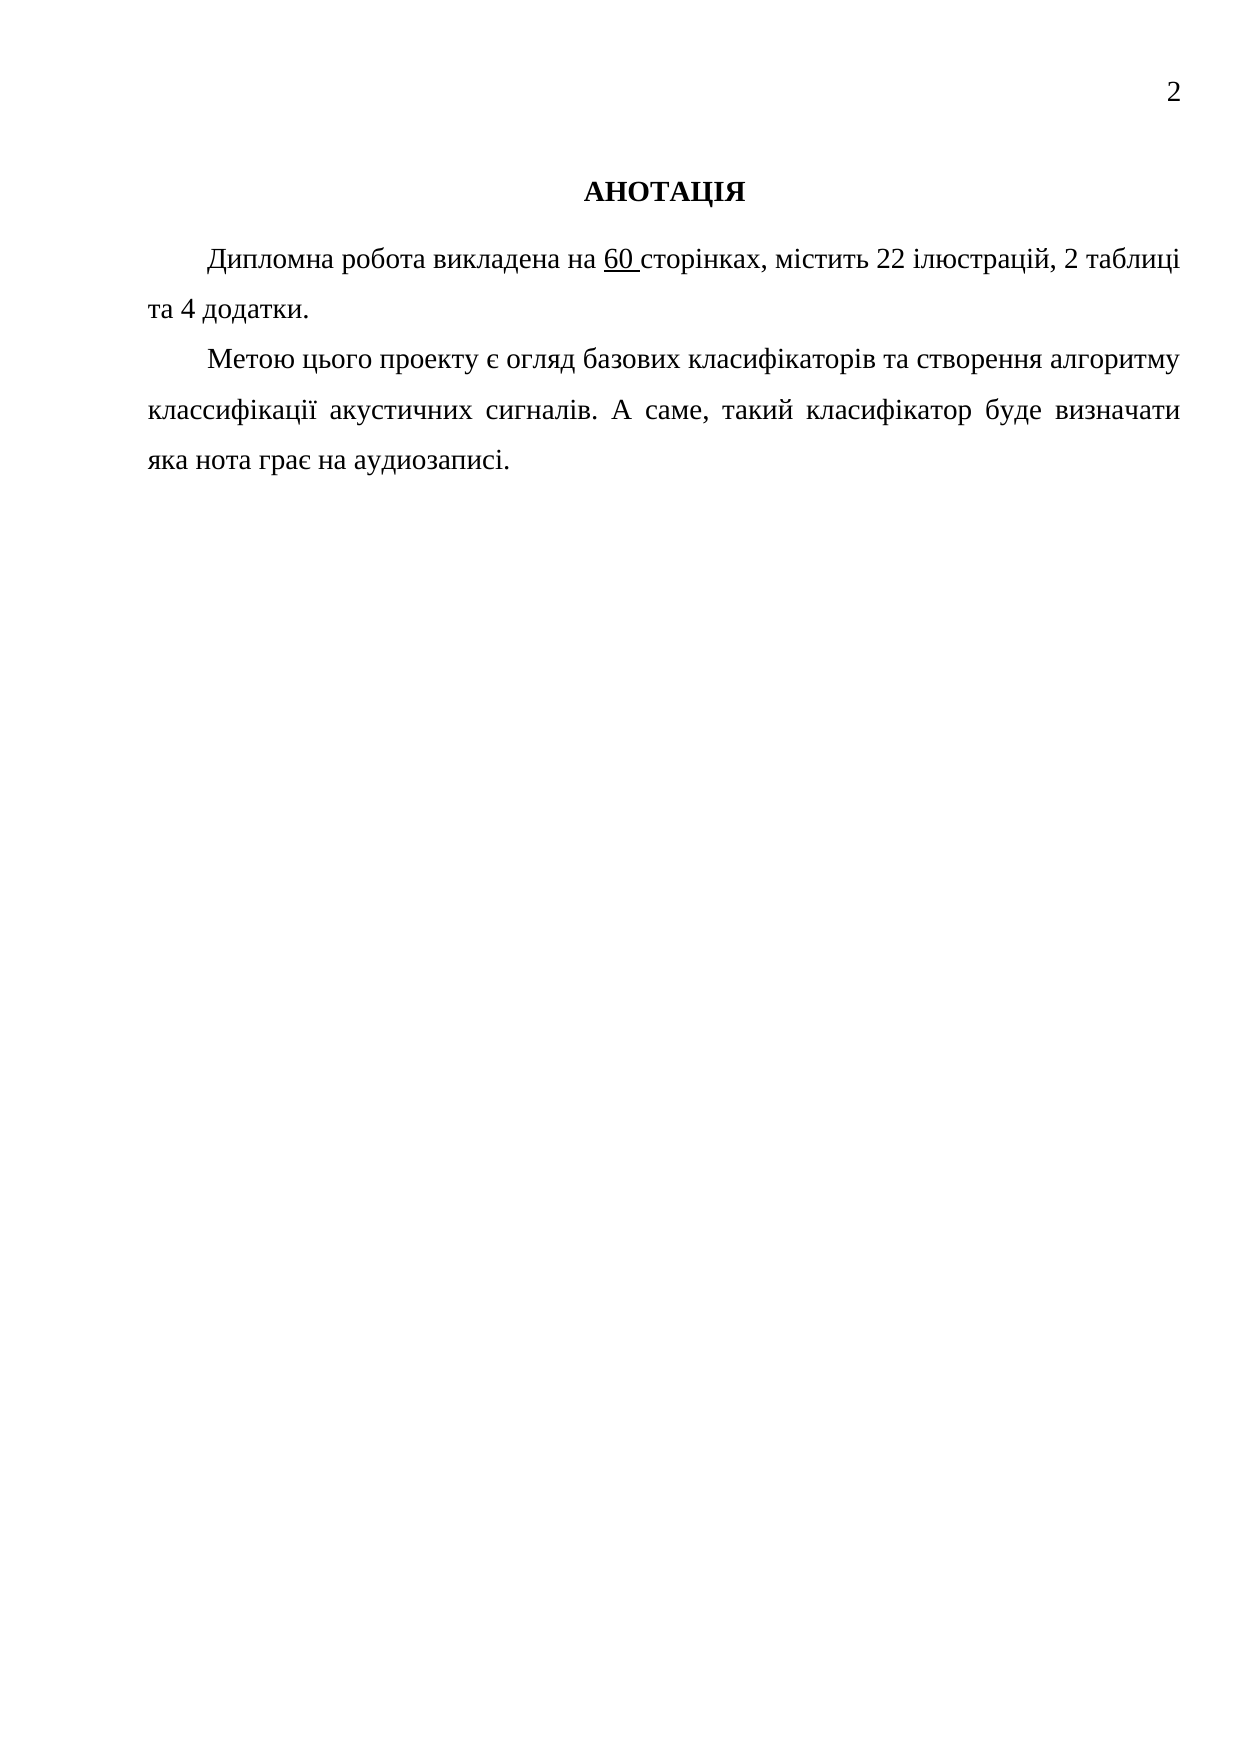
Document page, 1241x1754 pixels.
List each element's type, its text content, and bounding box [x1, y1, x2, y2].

text Дипломна робота викладена на 60 сторінках, містить 22 ілюстрацій, 2 таблиці та 4 додатки. [148, 241, 1181, 325]
list Анотація [148, 174, 1181, 208]
text Метою цього проекту є огляд базових класифікаторів та створення алгоритму классифікації акустичних сигналів. А саме, такий класифікатор буде визначати яка нота грає на аудиозаписі. [148, 342, 1181, 476]
